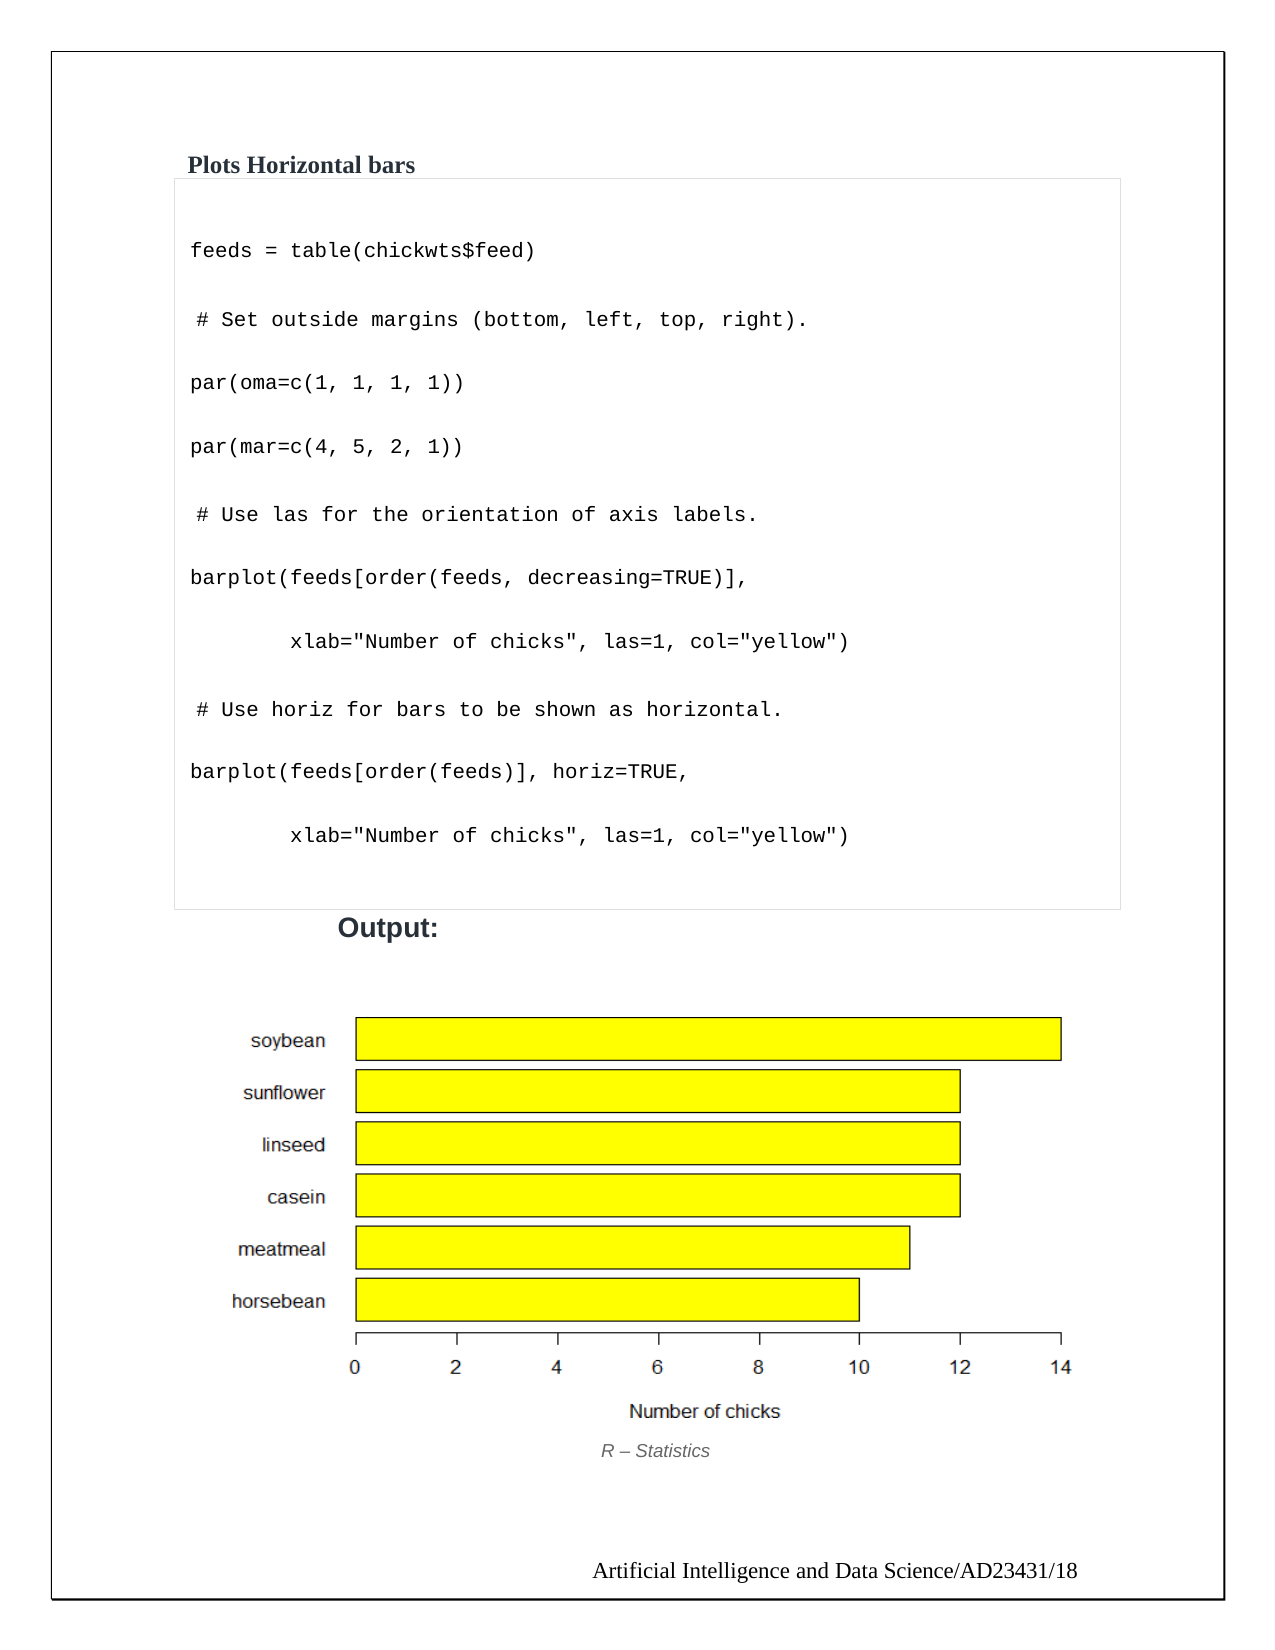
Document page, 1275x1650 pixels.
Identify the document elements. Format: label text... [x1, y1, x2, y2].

text Plots Horizontal bars [187, 150, 1237, 178]
subtitle Output: [187, 911, 1237, 944]
picture [232, 1017, 1072, 1418]
text R – Statistics [136, 1440, 1177, 1462]
